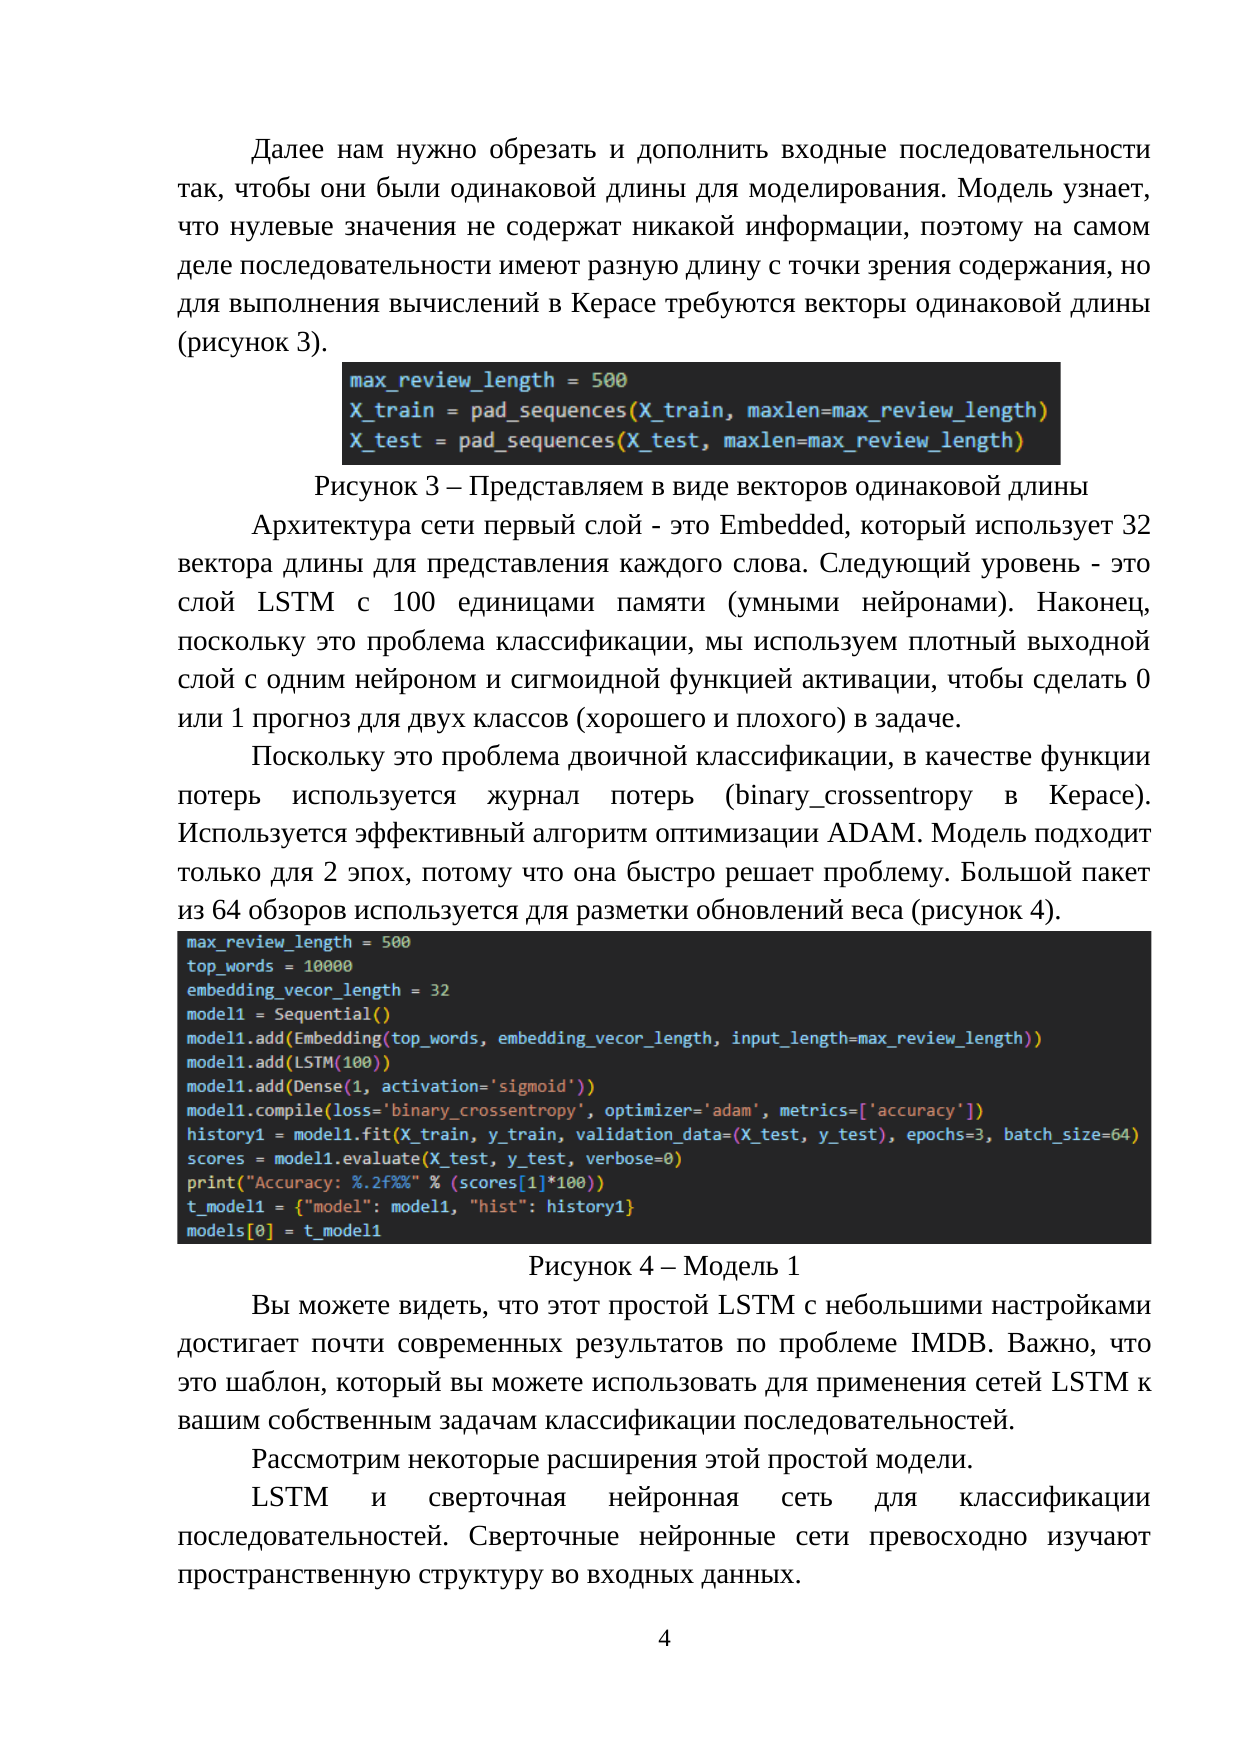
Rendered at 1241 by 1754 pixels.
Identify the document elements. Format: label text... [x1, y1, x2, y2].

picture [177, 931, 1152, 1244]
text Вы можете видеть, что этот простой LSTM с небольшими настройками достигает почти современных результатов по проблеме IMDB. Важно, что это шаблон, который вы можете использовать для применения сетей LSTM к вашим собственным задачам классификации последовательностей. [177, 1287, 1152, 1436]
text Рисунок 3 – Представляем в виде векторов одинаковой длины [177, 468, 1152, 502]
picture [342, 362, 1061, 465]
text Рассмотрим некоторые расширения этой простой модели. [177, 1441, 1152, 1474]
text Архитектура сети первый слой - это Embedded, который использует 32 вектора длины для представления каждого слова. Следующий уровень - это слой LSTM с 100 единицами памяти (умными нейронами). Наконец, поскольку это проблема классификации, мы используем плотный выходной слой с одним нейроном и сигмоидной функцией активации, чтобы сделать 0 или 1 прогноз для двух классов (хорошего и плохого) в задаче. [177, 507, 1152, 733]
text Поскольку это проблема двоичной классификации, в качестве функции потерь используется журнал потерь (binary_crossentropy в Керасе). Используется эффективный алгоритм оптимизации ADAM. Модель подходит только для 2 эпох, потому что она быстро решает проблему. Большой пакет из 64 обзоров используется для разметки обновлений веса (рисунок 4). [177, 738, 1152, 926]
text LSTM и сверточная нейронная сеть для классификации последовательностей. Сверточные нейронные сети превосходно изучают пространственную структуру во входных данных. [177, 1479, 1152, 1590]
text Рисунок 4 – Модель 1 [177, 1248, 1152, 1282]
text Далее нам нужно обрезать и дополнить входные последовательности так, чтобы они были одинаковой длины для моделирования. Модель узнает, что нулевые значения не содержат никакой информации, поэтому на самом деле последовательности имеют разную длину с точки зрения содержания, но для выполнения вычислений в Керасе требуются векторы одинаковой длины (рисунок 3). [177, 131, 1152, 358]
